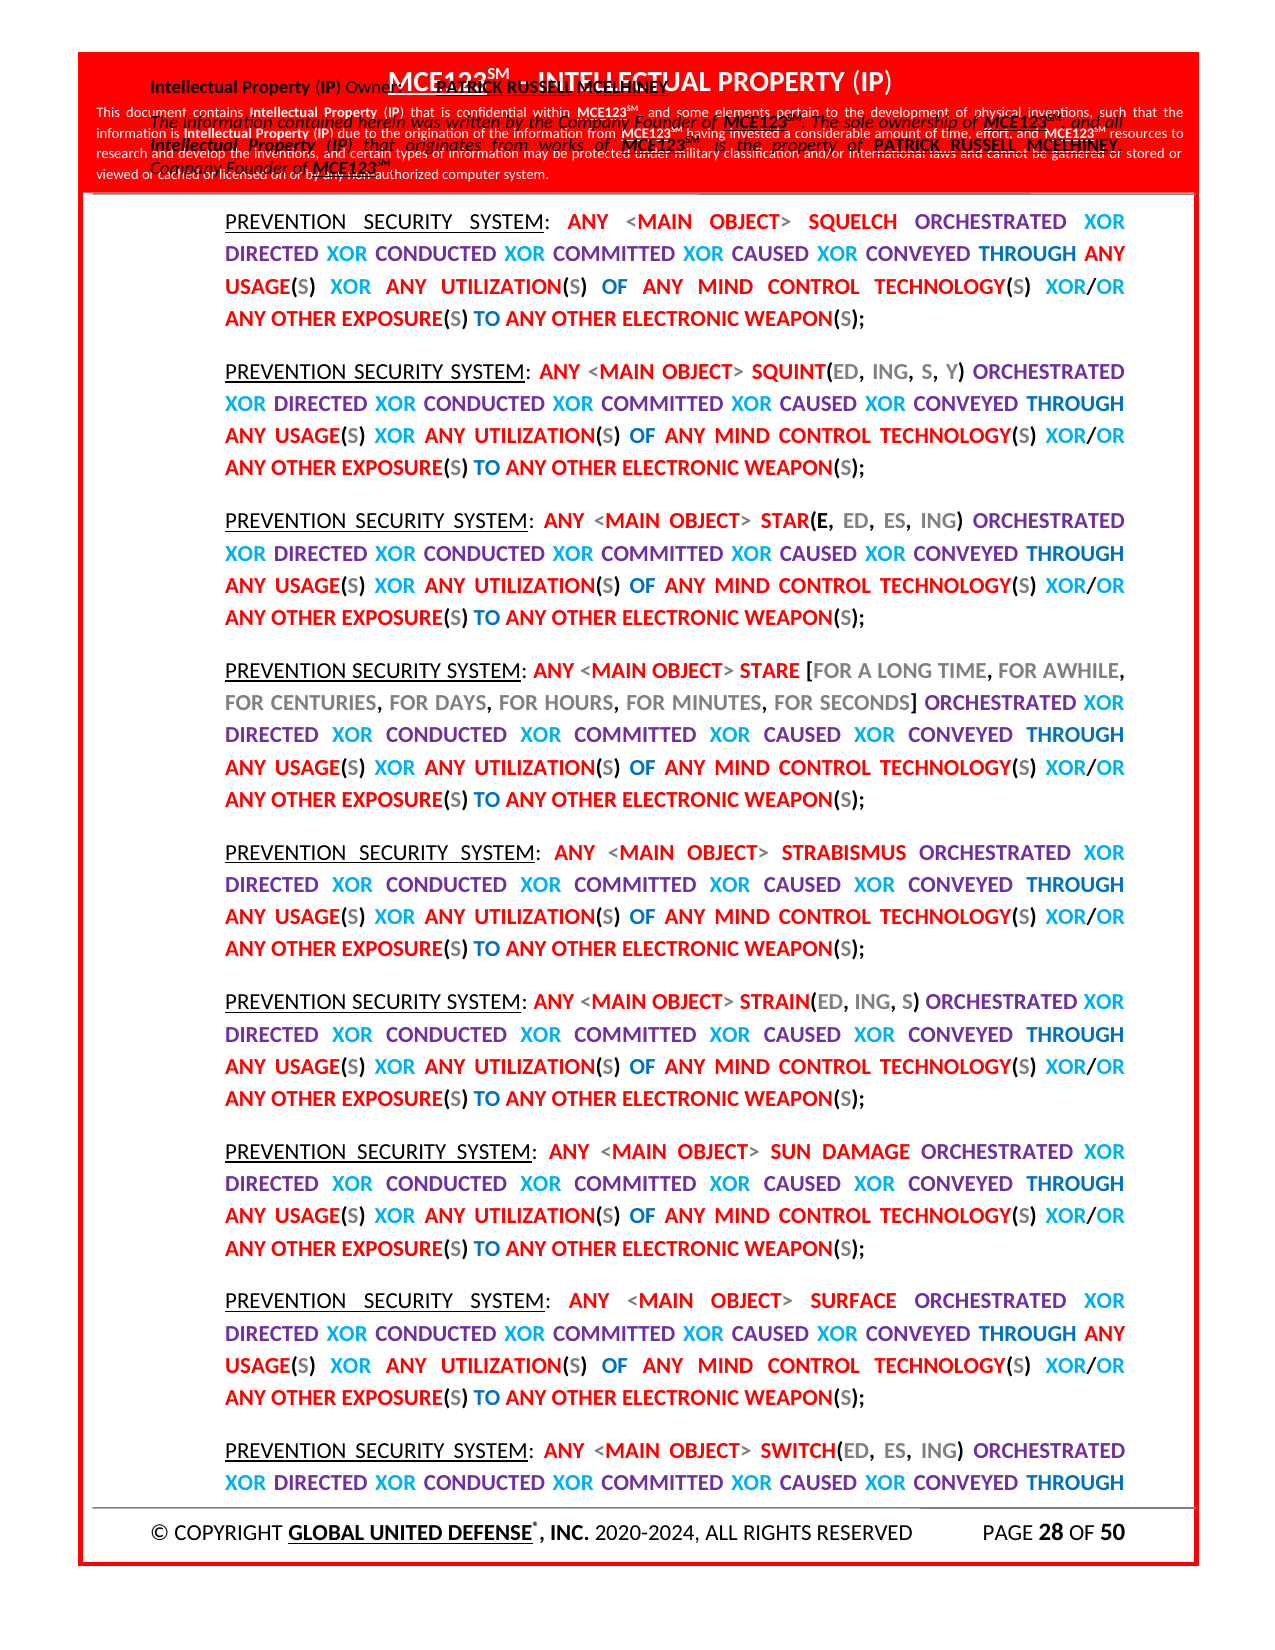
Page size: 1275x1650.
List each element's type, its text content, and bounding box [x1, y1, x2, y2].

text PREVENTION SECURITY SYSTEM: ANY <MAIN OBJECT> SUN DAMAGE ORCHESTRATED XOR DIRECTED XOR CONDUCTED XOR COMMITTED XOR CAUSED XOR CONVEYED THROUGH ANY USAGE(S) XOR ANY UTILIZATION(S) OF ANY MIND CONTROL TECHNOLOGY(S) XOR/OR ANY OTHER EXPOSURE(S) TO ANY OTHER ELECTRONIC WEAPON(S); [225, 1137, 1125, 1262]
text PREVENTION SECURITY SYSTEM: ANY <MAIN OBJECT> SURFACE ORCHESTRATED XOR DIRECTED XOR CONDUCTED XOR COMMITTED XOR CAUSED XOR CONVEYED THROUGH ANY USAGE(S) XOR ANY UTILIZATION(S) OF ANY MIND CONTROL TECHNOLOGY(S) XOR/OR ANY OTHER EXPOSURE(S) TO ANY OTHER ELECTRONIC WEAPON(S); [225, 1287, 1125, 1411]
text PREVENTION SECURITY SYSTEM: ANY <MAIN OBJECT> SQUELCH ORCHESTRATED XOR DIRECTED XOR CONDUCTED XOR COMMITTED XOR CAUSED XOR CONVEYED THROUGH ANY USAGE(S) XOR ANY UTILIZATION(S) OF ANY MIND CONTROL TECHNOLOGY(S) XOR/OR ANY OTHER EXPOSURE(S) TO ANY OTHER ELECTRONIC WEAPON(S); [225, 207, 1125, 332]
text PREVENTION SECURITY SYSTEM: ANY <MAIN OBJECT> STRAIN(ED, ING, S) ORCHESTRATED XOR DIRECTED XOR CONDUCTED XOR COMMITTED XOR CAUSED XOR CONVEYED THROUGH ANY USAGE(S) XOR ANY UTILIZATION(S) OF ANY MIND CONTROL TECHNOLOGY(S) XOR/OR ANY OTHER EXPOSURE(S) TO ANY OTHER ELECTRONIC WEAPON(S); [225, 987, 1125, 1112]
text PREVENTION SECURITY SYSTEM: ANY <MAIN OBJECT> SQUINT(ED, ING, S, Y) ORCHESTRATED XOR DIRECTED XOR CONDUCTED XOR COMMITTED XOR CAUSED XOR CONVEYED THROUGH ANY USAGE(S) XOR ANY UTILIZATION(S) OF ANY MIND CONTROL TECHNOLOGY(S) XOR/OR ANY OTHER EXPOSURE(S) TO ANY OTHER ELECTRONIC WEAPON(S); [225, 357, 1125, 482]
text PREVENTION SECURITY SYSTEM: ANY <MAIN OBJECT> STARE [FOR A LONG TIME, FOR AWHILE, FOR CENTURIES, FOR DAYS, FOR HOURS, FOR MINUTES, FOR SECONDS] ORCHESTRATED XOR DIRECTED XOR CONDUCTED XOR COMMITTED XOR CAUSED XOR CONVEYED THROUGH ANY USAGE(S) XOR ANY UTILIZATION(S) OF ANY MIND CONTROL TECHNOLOGY(S) XOR/OR ANY OTHER EXPOSURE(S) TO ANY OTHER ELECTRONIC WEAPON(S); [225, 656, 1125, 813]
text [225, 1436, 1125, 1496]
text PREVENTION SECURITY SYSTEM: ANY <MAIN OBJECT> STRABISMUS ORCHESTRATED XOR DIRECTED XOR CONDUCTED XOR COMMITTED XOR CAUSED XOR CONVEYED THROUGH ANY USAGE(S) XOR ANY UTILIZATION(S) OF ANY MIND CONTROL TECHNOLOGY(S) XOR/OR ANY OTHER EXPOSURE(S) TO ANY OTHER ELECTRONIC WEAPON(S); [225, 838, 1125, 962]
text PREVENTION SECURITY SYSTEM: ANY <MAIN OBJECT> STAR(E, ED, ES, ING) ORCHESTRATED XOR DIRECTED XOR CONDUCTED XOR COMMITTED XOR CAUSED XOR CONVEYED THROUGH ANY USAGE(S) XOR ANY UTILIZATION(S) OF ANY MIND CONTROL TECHNOLOGY(S) XOR/OR ANY OTHER EXPOSURE(S) TO ANY OTHER ELECTRONIC WEAPON(S); [225, 507, 1125, 631]
